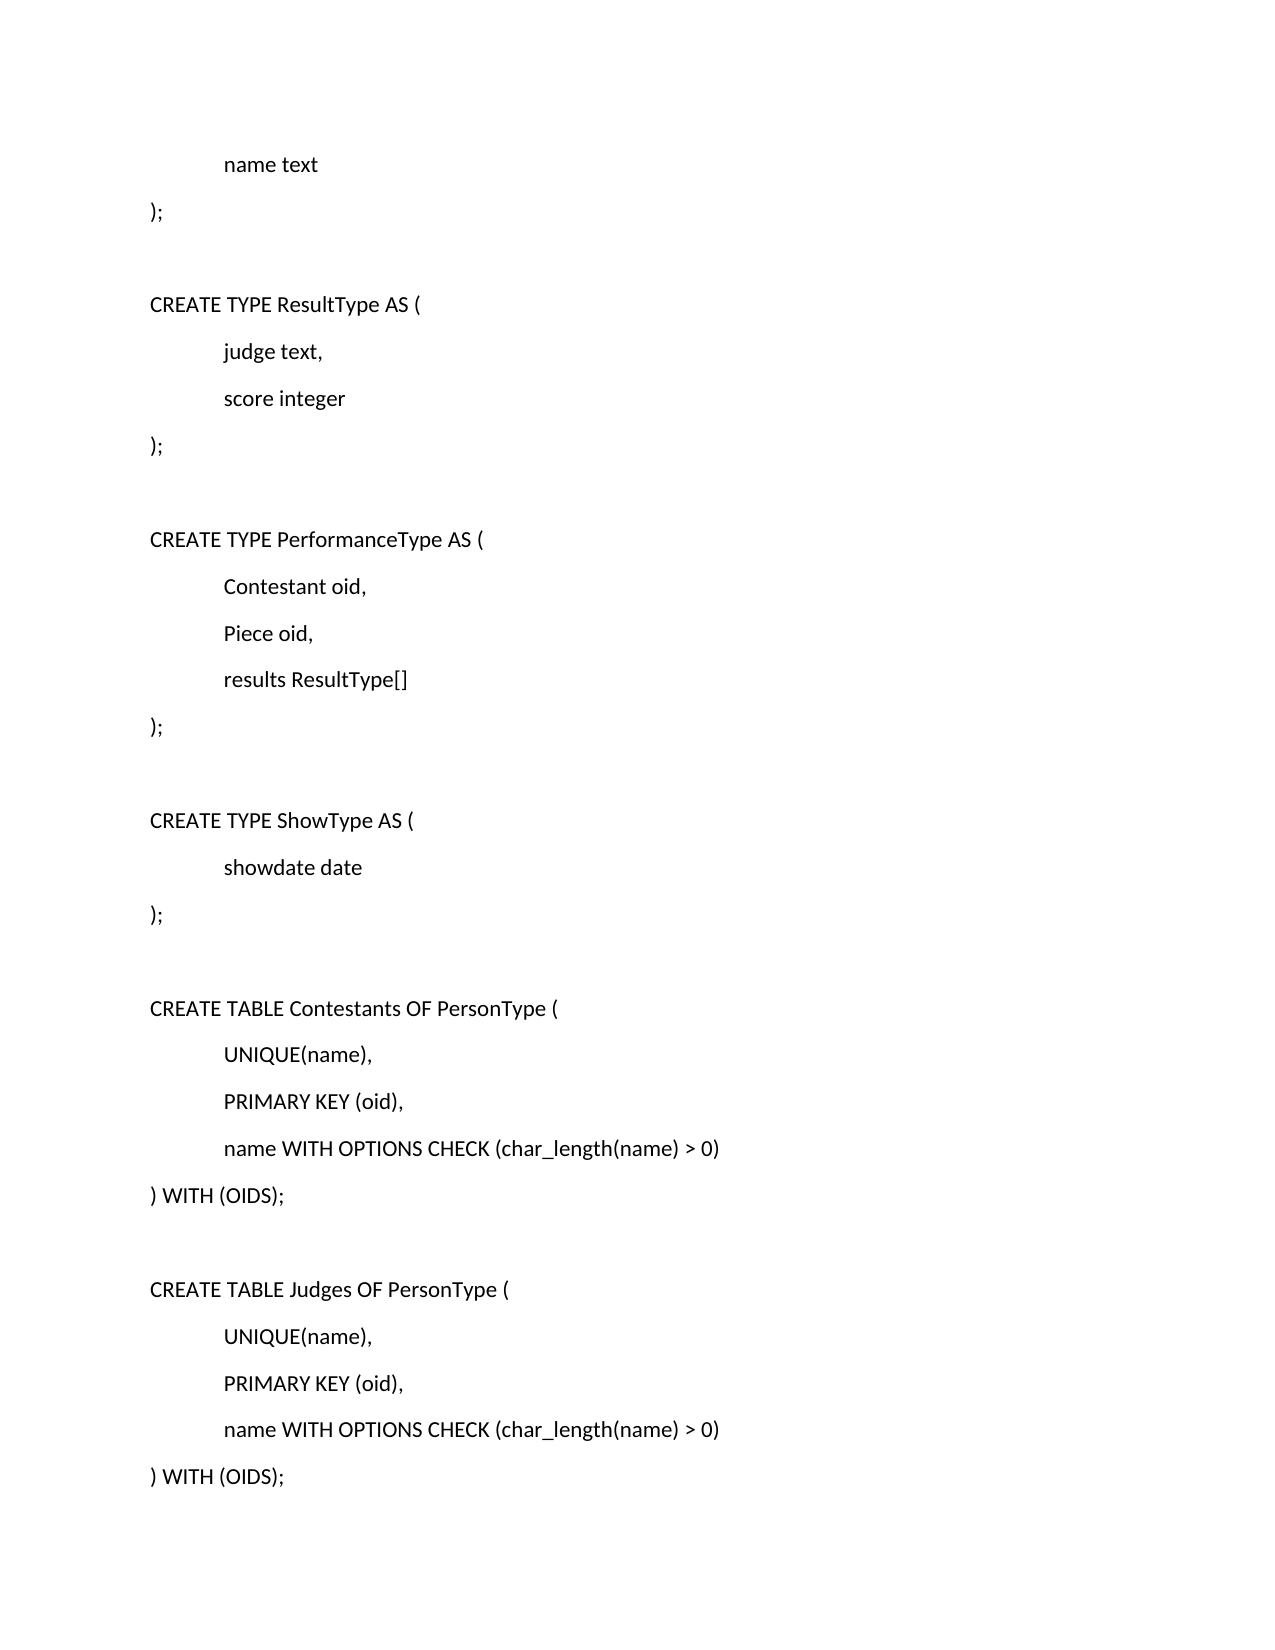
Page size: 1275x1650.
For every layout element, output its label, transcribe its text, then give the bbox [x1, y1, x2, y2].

text results ResultType[] [150, 666, 1125, 694]
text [150, 1416, 1125, 1444]
text UNIQUE(name), [150, 1041, 1125, 1069]
text CREATE TABLE Contestants OF PersonType ( [150, 994, 1125, 1022]
text ); [150, 197, 1125, 225]
text ); [150, 712, 1125, 741]
text CREATE TYPE ResultType AS ( [150, 291, 1125, 319]
text score integer [150, 384, 1125, 412]
text Piece oid, [150, 619, 1125, 647]
text ) WITH (OIDS); [150, 1462, 1125, 1491]
text CREATE TYPE PerformanceType AS ( [150, 525, 1125, 553]
text Contestant oid, [150, 572, 1125, 600]
text ); [150, 900, 1125, 928]
text UNIQUE(name), [150, 1322, 1125, 1350]
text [150, 1134, 1125, 1162]
text PRIMARY KEY (oid), [150, 1369, 1125, 1397]
text judge text, [150, 337, 1125, 366]
text name text [150, 150, 1125, 178]
text CREATE TYPE ShowType AS ( [150, 806, 1125, 834]
text PRIMARY KEY (oid), [150, 1087, 1125, 1116]
text showdate date [150, 853, 1125, 881]
text ); [150, 431, 1125, 459]
text ) WITH (OIDS); [150, 1181, 1125, 1209]
text CREATE TABLE Judges OF PersonType ( [150, 1275, 1125, 1303]
